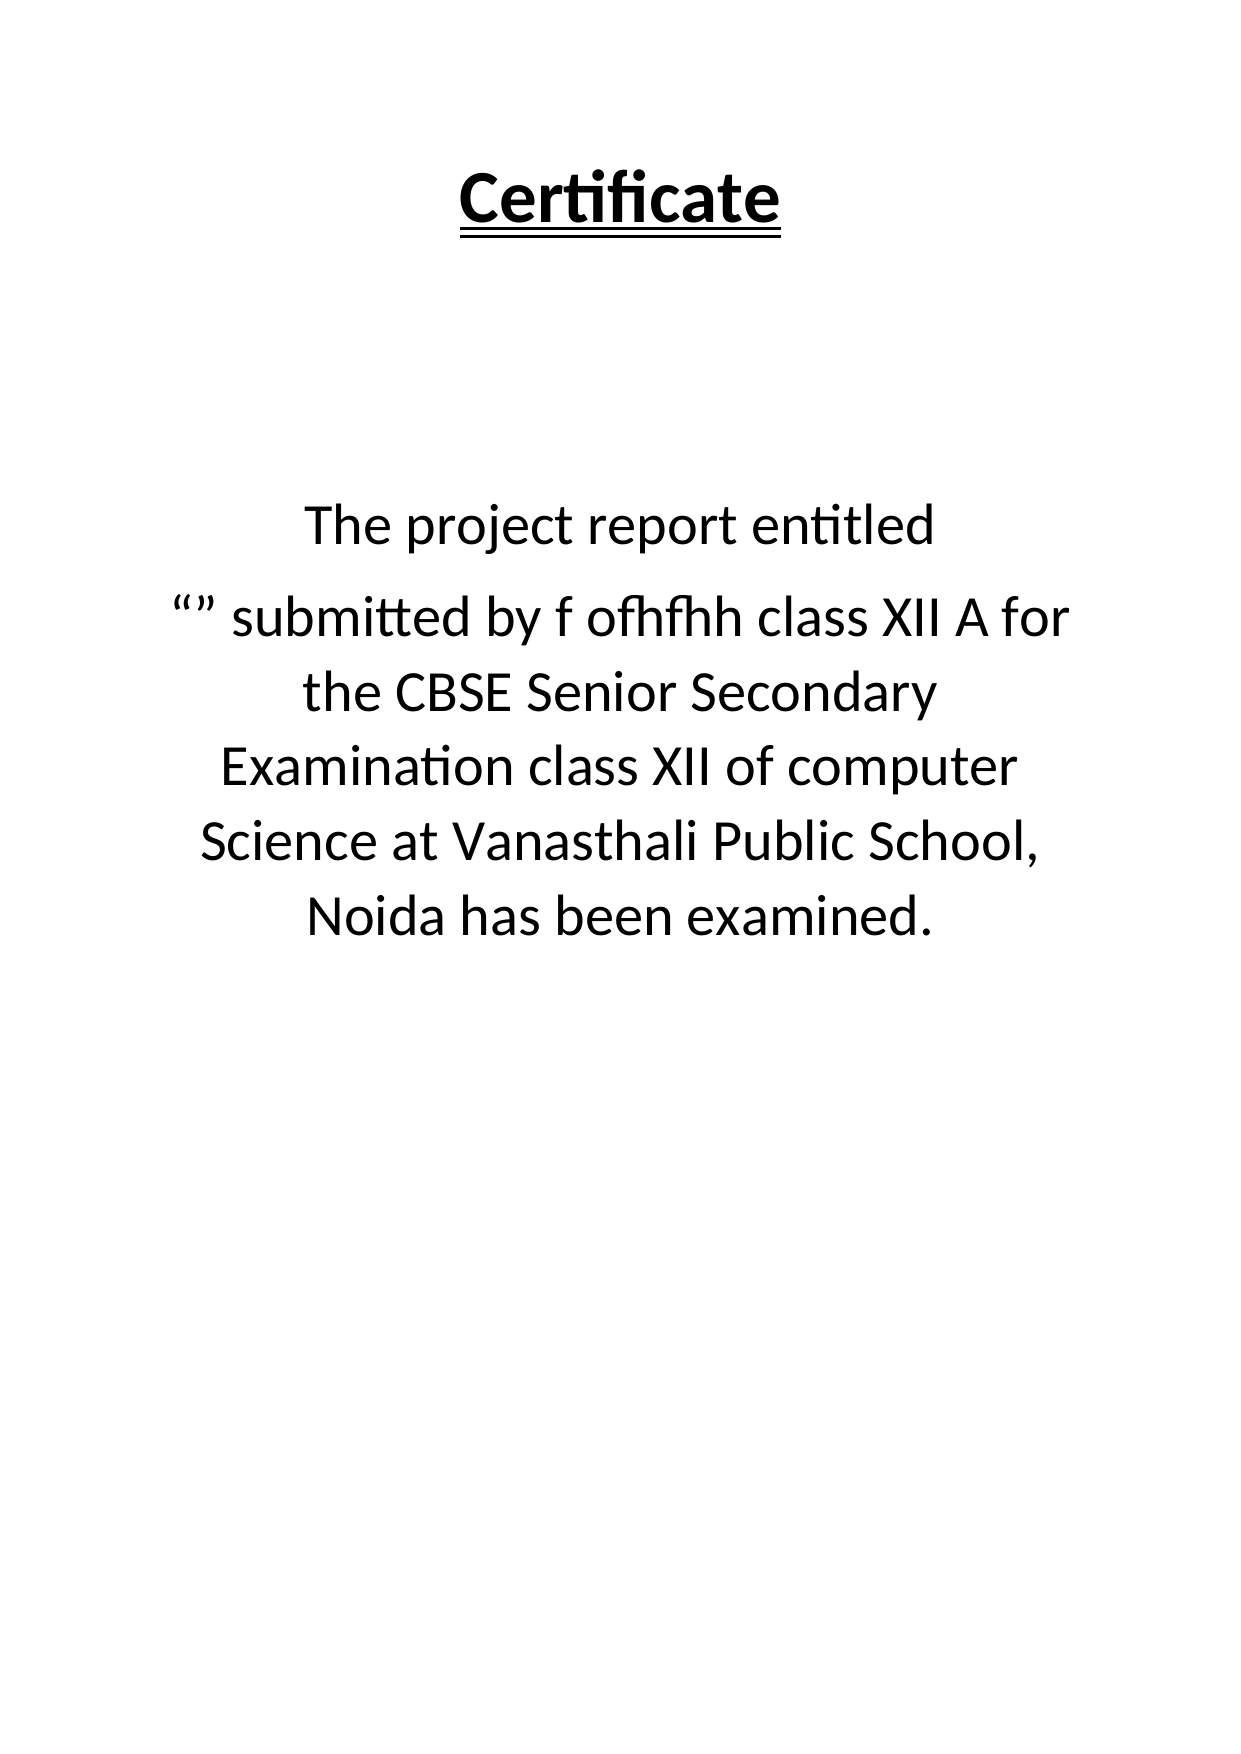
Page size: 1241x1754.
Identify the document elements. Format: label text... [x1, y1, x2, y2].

text Certificate [150, 150, 1090, 242]
text “” submitted by f ofhfhh class XII A for the CBSE Senior Secondary Examination class XII of computer Science at Vanasthali Public School, Noida has been examined. [150, 579, 1090, 950]
text The project report entitled [150, 488, 1090, 559]
